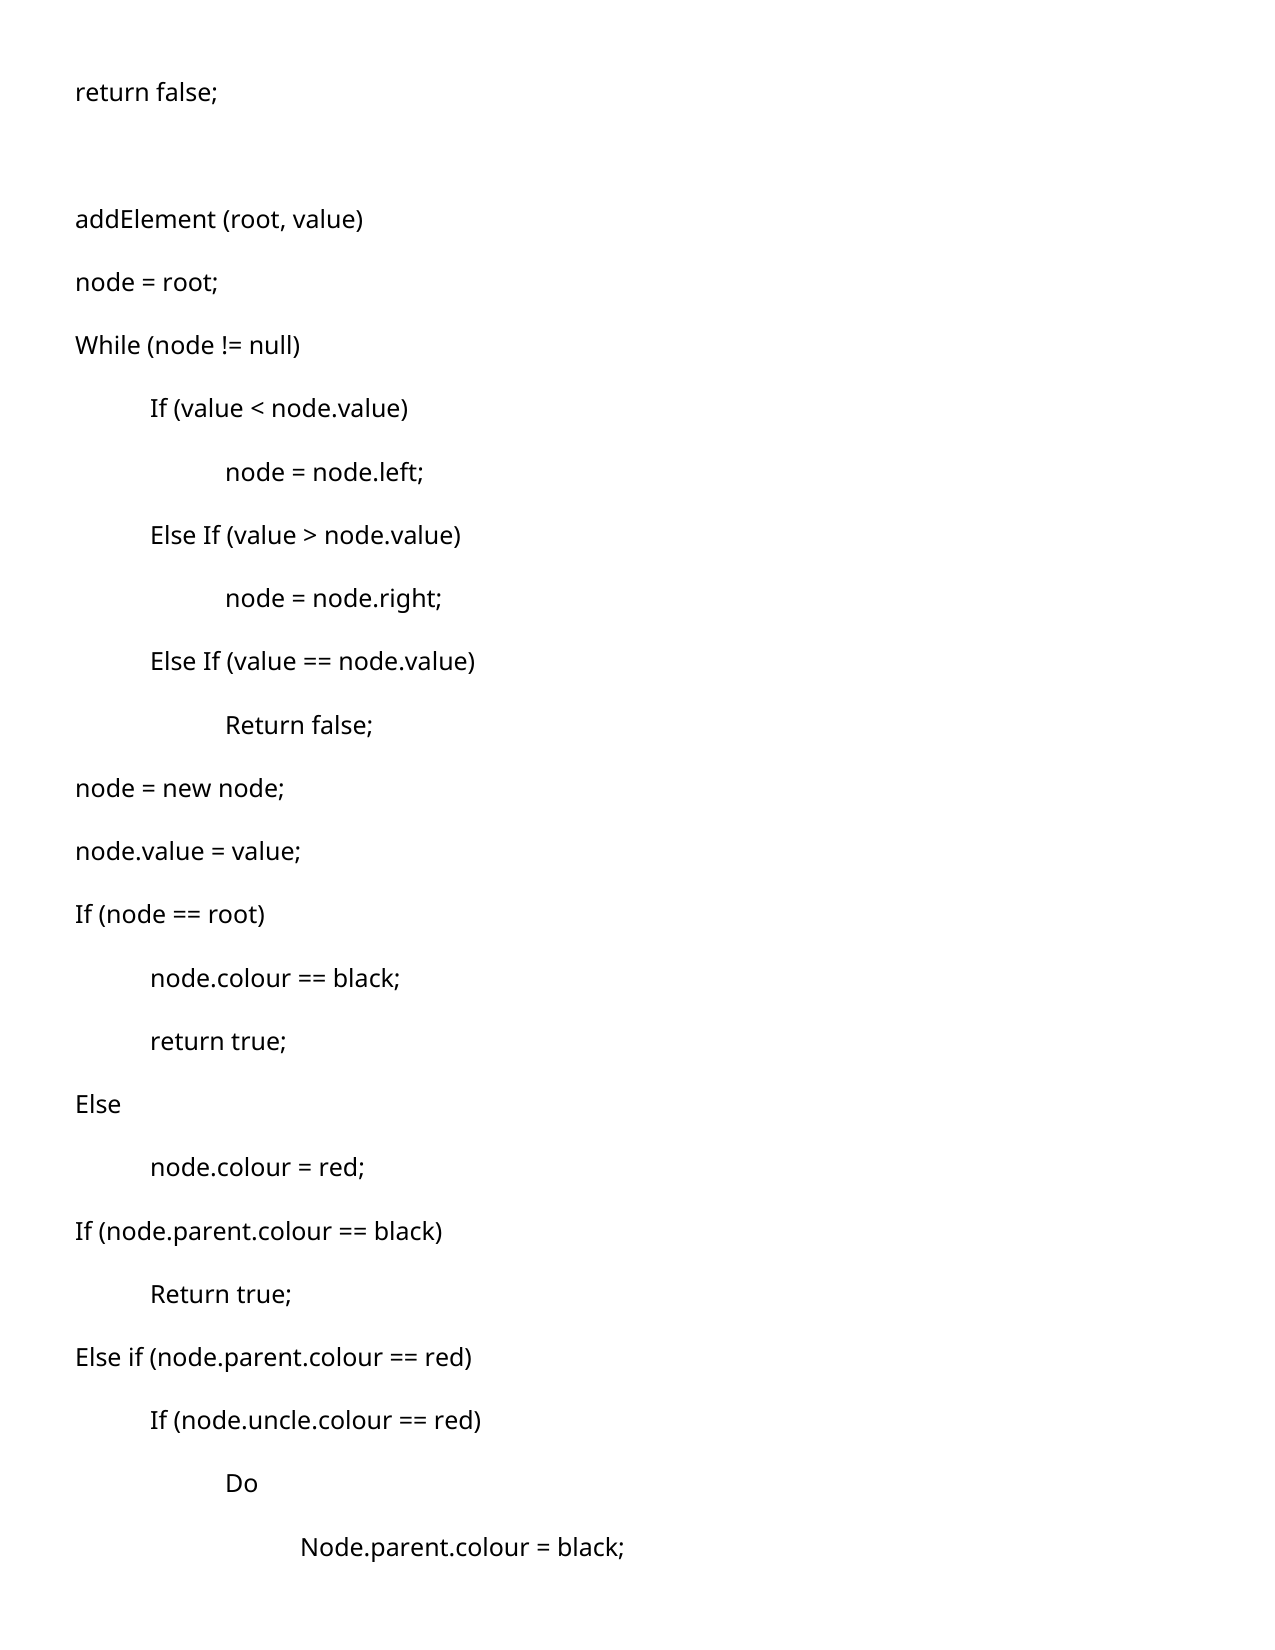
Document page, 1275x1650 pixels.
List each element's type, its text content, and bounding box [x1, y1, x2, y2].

text node = new node; [75, 771, 1196, 804]
text Node.parent.colour = black; [75, 1529, 1196, 1563]
text If (node.parent.colour == black) [75, 1213, 1196, 1247]
text Return false; [75, 707, 1196, 741]
text Else [75, 1087, 1196, 1121]
text While (node != null) [75, 328, 1196, 362]
text node.value = value; [75, 834, 1196, 868]
text If (node == root) [75, 897, 1196, 931]
text node.colour = red; [75, 1150, 1196, 1184]
text Else If (value > node.value) [75, 518, 1196, 552]
text If (node.uncle.colour == red) [75, 1403, 1196, 1437]
text return true; [75, 1023, 1196, 1057]
text addElement (root, value) [75, 201, 1196, 236]
text node = node.right; [150, 581, 1196, 615]
text Do [75, 1466, 1196, 1500]
text node.colour == black; [75, 960, 1196, 994]
text node = node.left; [75, 454, 1196, 488]
text If (value < node.value) [75, 391, 1196, 425]
text Else If (value == node.value) [75, 644, 1196, 678]
text Return true; [75, 1276, 1196, 1310]
text Else if (node.parent.colour == red) [75, 1339, 1196, 1374]
text node = root; [75, 265, 1196, 299]
text return false; [75, 75, 1196, 109]
